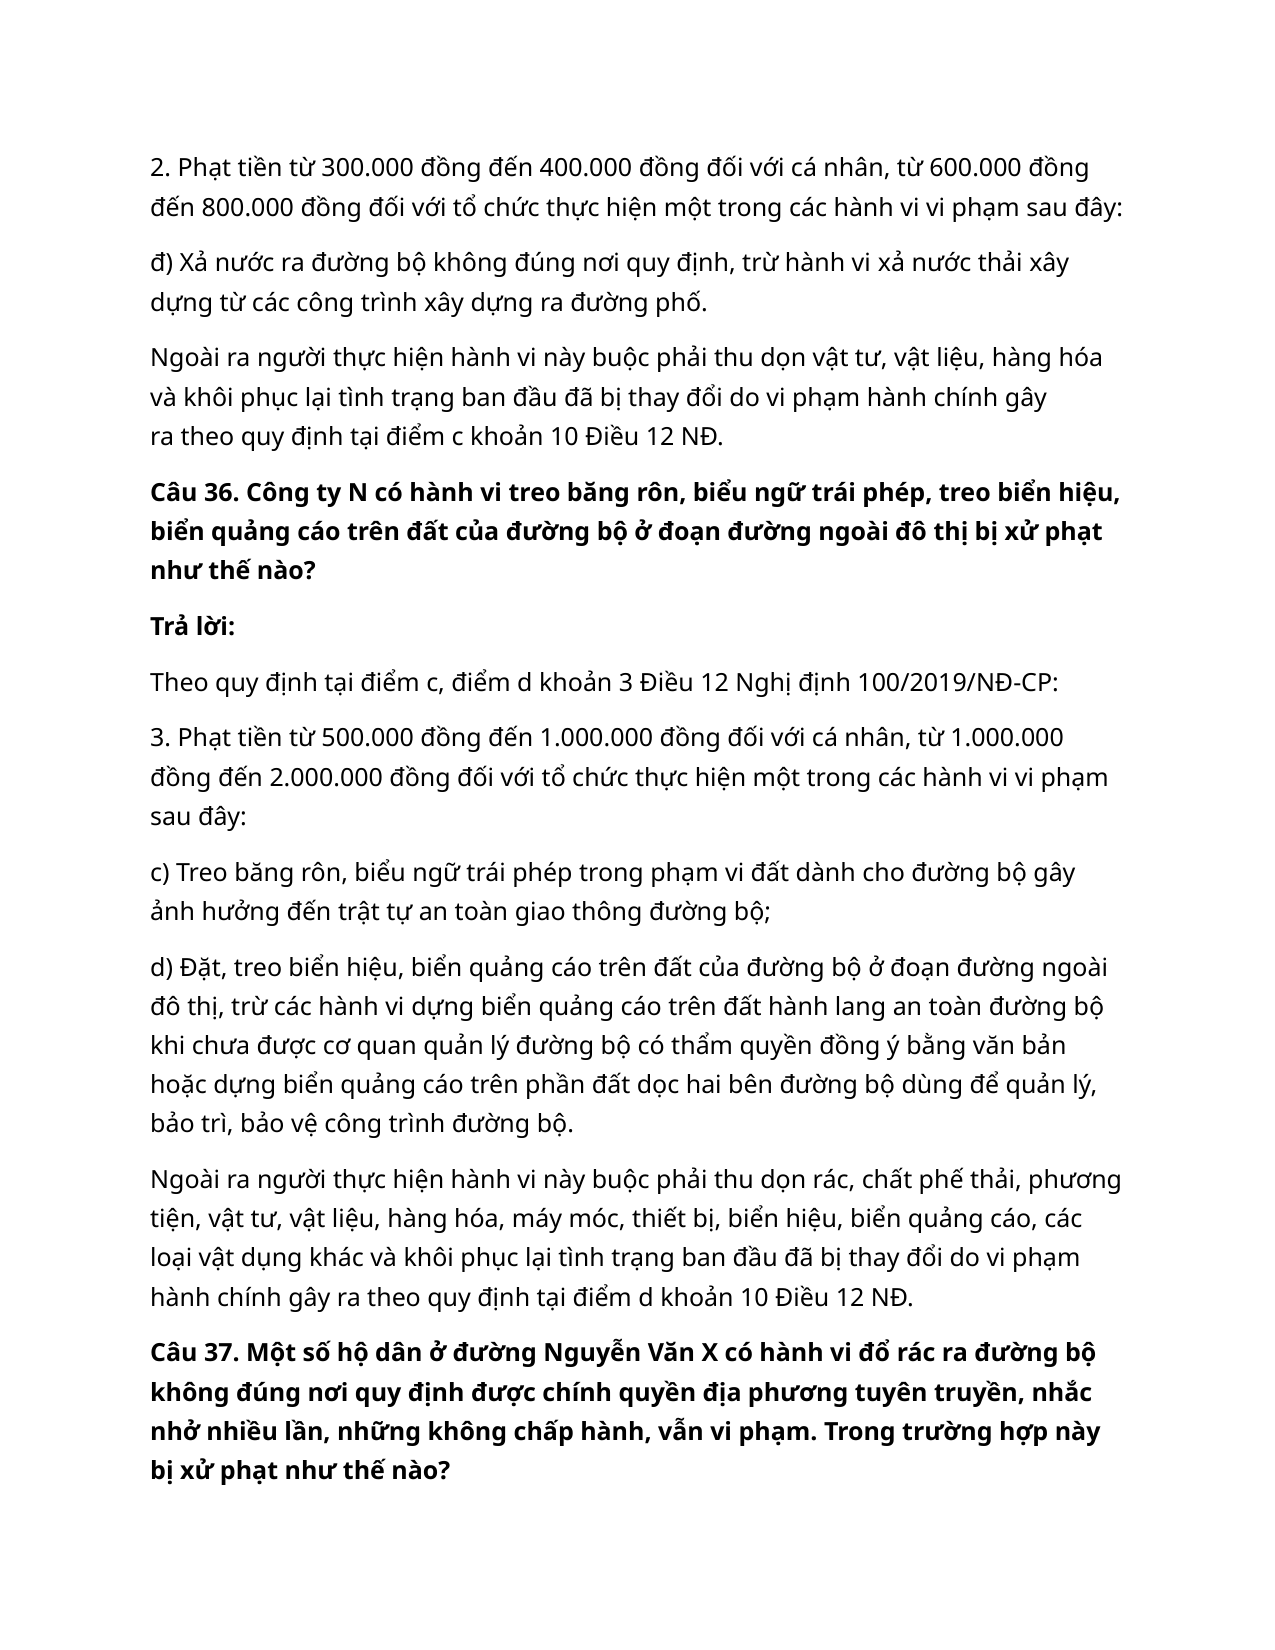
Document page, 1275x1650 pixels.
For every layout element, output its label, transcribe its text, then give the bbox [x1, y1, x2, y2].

text Câu 36. Công ty N có hành vi treo băng rôn, biểu ngữ trái phép, treo biển hiệu, biển quảng cáo trên đất của đường bộ ở đoạn đường ngoài đô thị bị xử phạt như thế nào? [150, 474, 1125, 587]
text đ) Xả nước ra đường bộ không đúng nơi quy định, trừ hành vi xả nước thải xây dựng từ các công trình xây dựng ra đường phố. [150, 245, 1125, 318]
text 2. Phạt tiền từ 300.000 đồng đến 400.000 đồng đối với cá nhân, từ 600.000 đồng đến 800.000 đồng đối với tổ chức thực hiện một trong các hành vi vi phạm sau đây: [150, 150, 1125, 223]
text Theo quy định tại điểm c, điểm d khoản 3 Điều 12 Nghị định 100/2019/NĐ-CP: [150, 664, 1125, 698]
text Câu 37. Một số hộ dân ở đường Nguyễn Văn X có hành vi đổ rác ra đường bộ không đúng nơi quy định được chính quyền địa phương tuyên truyền, nhắc nhở nhiều lần, những không chấp hành, vẫn vi phạm. Trong trường hợp này bị xử phạt như thế nào? [150, 1335, 1125, 1487]
text Ngoài ra người thực hiện hành vi này buộc phải thu dọn vật tư, vật liệu, hàng hóa và khôi phục lại tình trạng ban đầu đã bị thay đổi do vi phạm hành chính gây ra theo quy định tại điểm c khoản 10 Điều 12 NĐ. [150, 340, 1125, 452]
text Ngoài ra người thực hiện hành vi này buộc phải thu dọn rác, chất phế thải, phương tiện, vật tư, vật liệu, hàng hóa, máy móc, thiết bị, biển hiệu, biển quảng cáo, các loại vật dụng khác và khôi phục lại tình trạng ban đầu đã bị thay đổi do vi phạm hành chính gây ra theo quy định tại điểm d khoản 10 Điều 12 NĐ. [150, 1162, 1125, 1313]
text 3. Phạt tiền từ 500.000 đồng đến 1.000.000 đồng đối với cá nhân, từ 1.000.000 đồng đến 2.000.000 đồng đối với tổ chức thực hiện một trong các hành vi vi phạm sau đây: [150, 720, 1125, 832]
text c) Treo băng rôn, biểu ngữ trái phép trong phạm vi đất dành cho đường bộ gây ảnh hưởng đến trật tự an toàn giao thông đường bộ; [150, 854, 1125, 927]
text d) Đặt, treo biển hiệu, biển quảng cáo trên đất của đường bộ ở đoạn đường ngoài đô thị, trừ các hành vi dựng biển quảng cáo trên đất hành lang an toàn đường bộ khi chưa được cơ quan quản lý đường bộ có thẩm quyền đồng ý bằng văn bản hoặc dựng biển quảng cáo trên phần đất dọc hai bên đường bộ dùng để quản lý, bảo trì, bảo vệ công trình đường bộ. [150, 949, 1125, 1140]
text Trả lời: [150, 608, 1125, 642]
